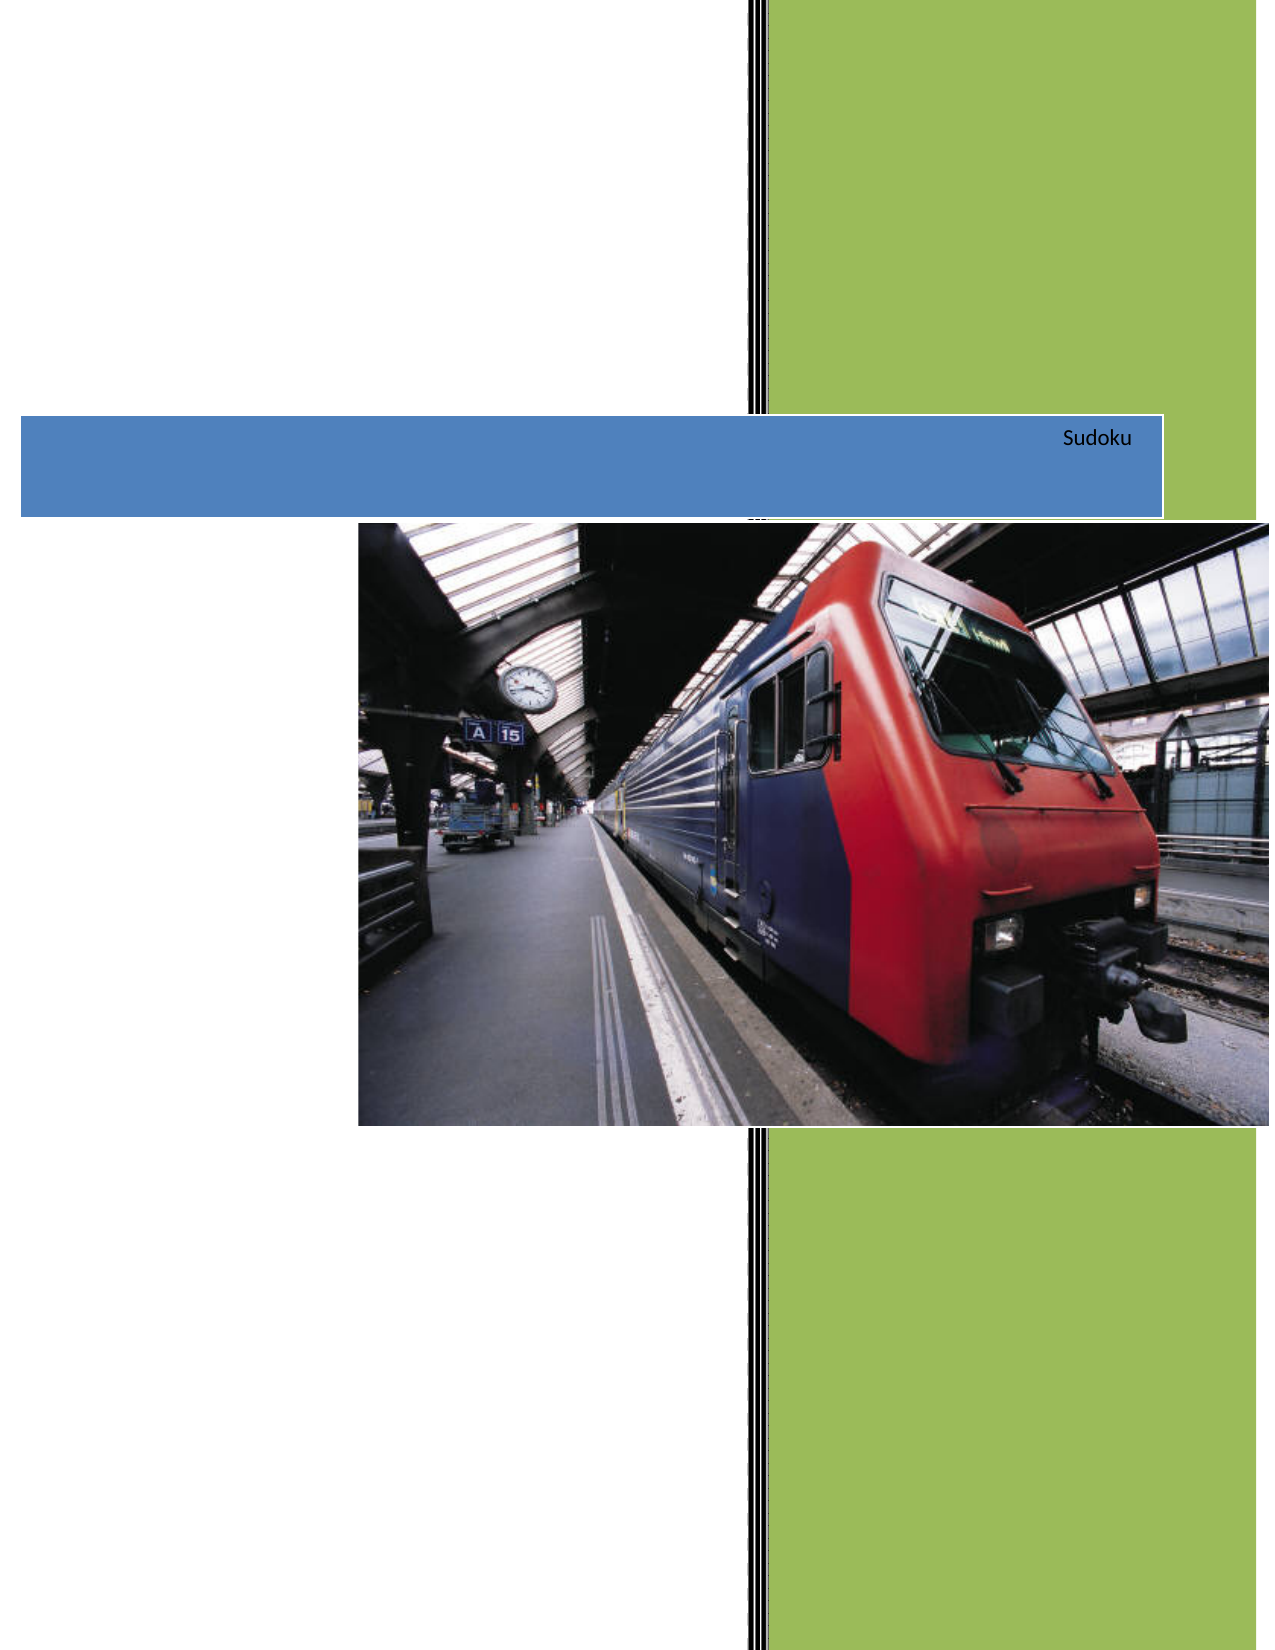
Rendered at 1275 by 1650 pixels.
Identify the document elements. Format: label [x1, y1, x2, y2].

picture [358, 523, 1269, 1126]
picture [747, 1128, 769, 1650]
picture [747, 0, 769, 414]
